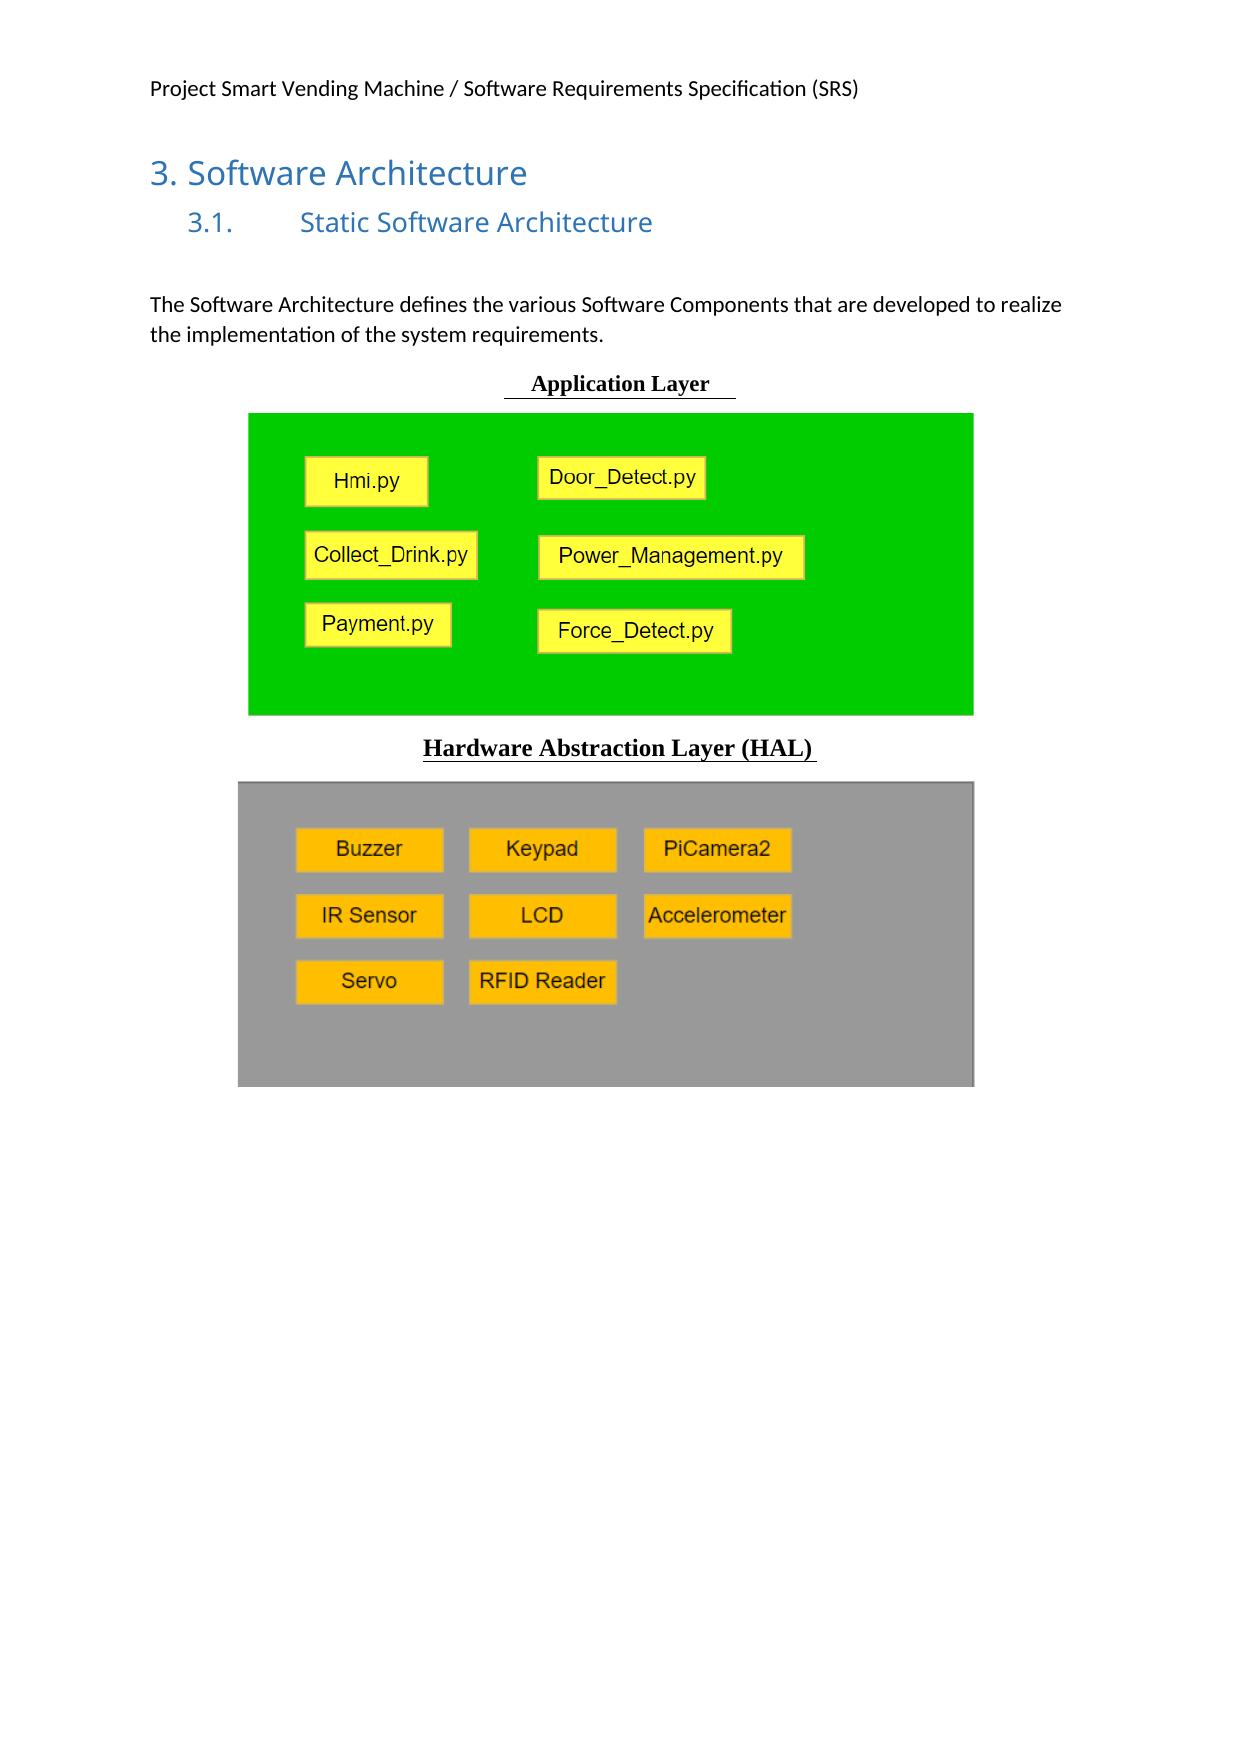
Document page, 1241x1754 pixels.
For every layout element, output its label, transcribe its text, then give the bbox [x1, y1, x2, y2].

subtitle Software Architecture [150, 150, 1090, 195]
picture [237, 781, 976, 1087]
picture [248, 413, 974, 716]
text The Software Architecture defines the various Software Components that are developed to realize the implementation of the system requirements. [150, 290, 1090, 348]
subtitle Static Software Architecture [187, 203, 1090, 240]
